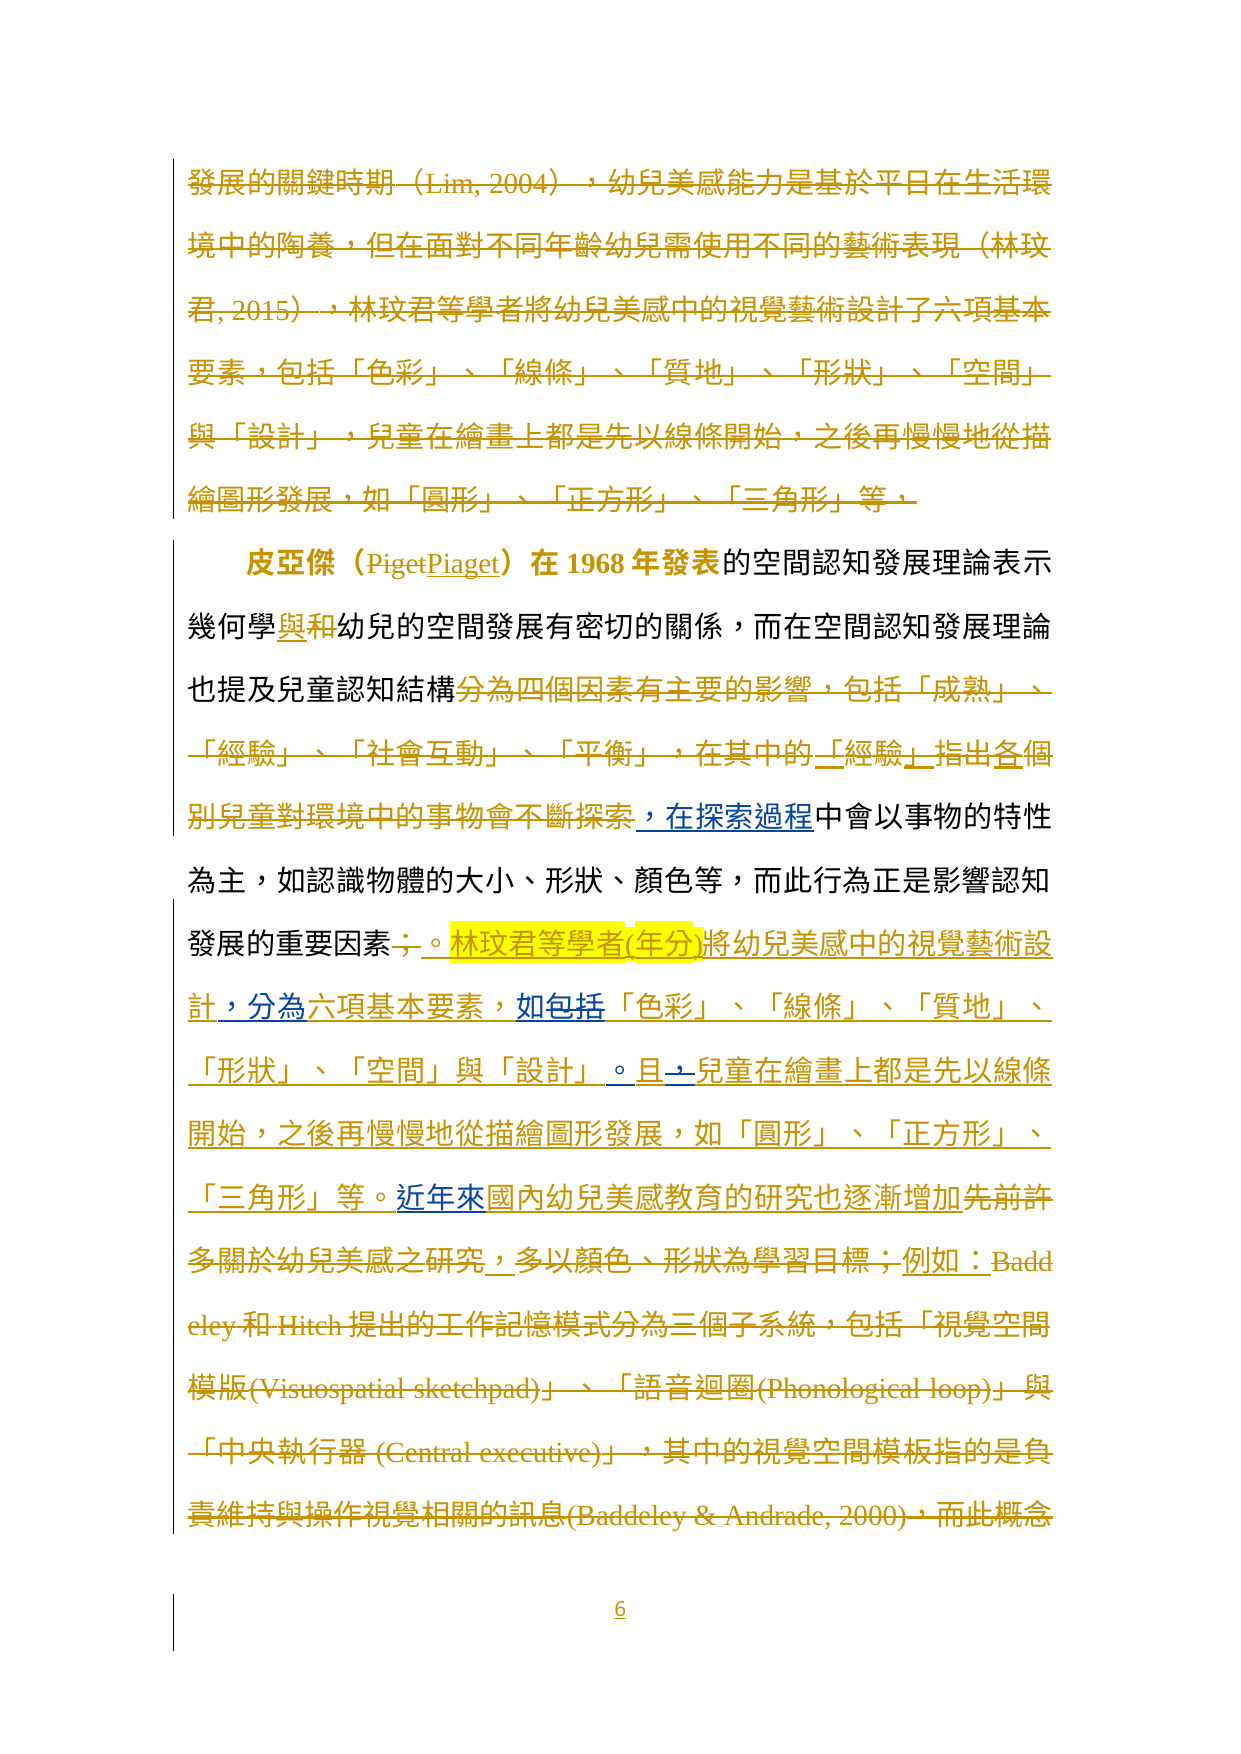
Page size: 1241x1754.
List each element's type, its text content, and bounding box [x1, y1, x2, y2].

text 皮亞傑（）在1968年發表的空間認知發展理論表示幾何學幼兒的空間發展有密切的關係，而在空間認知發展理論也提及兒童認知結構中會以事物的特性為主，如認識物體的大小、形狀、顏色等，而此行為正是影響認知發展的重要因素 [187, 1212, 1053, 1263]
text 皮亞傑（）在1968年發表的空間認知發展理論表示幾何學幼兒的空間發展有密切的關係，而在空間認知發展理論也提及兒童認知結構中會以事物的特性為主，如認識物體的大小、形狀、顏色等，而此行為正是影響認知發展的重要因素 [187, 540, 1053, 755]
text 皮亞傑（）在1968年發表的空間認知發展理論表示幾何學幼兒的空間發展有密切的關係，而在空間認知發展理論也提及兒童認知結構中會以事物的特性為主，如認識物體的大小、形狀、顏色等，而此行為正是影響認知發展的重要因素 [187, 1148, 1053, 1211]
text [187, 1391, 1053, 1453]
text 皮亞傑（）在1968年發表的空間認知發展理論表示幾何學幼兒的空間發展有密切的關係，而在空間認知發展理論也提及兒童認知結構中會以事物的特性為主，如認識物體的大小、形狀、顏色等，而此行為正是影響認知發展的重要因素 [187, 756, 1053, 1147]
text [187, 1454, 1053, 1516]
text 皮亞傑（）在1968年發表的空間認知發展理論表示幾何學幼兒的空間發展有密切的關係，而在空間認知發展理論也提及兒童認知結構中會以事物的特性為主，如認識物體的大小、形狀、顏色等，而此行為正是影響認知發展的重要因素 [187, 1264, 1053, 1390]
